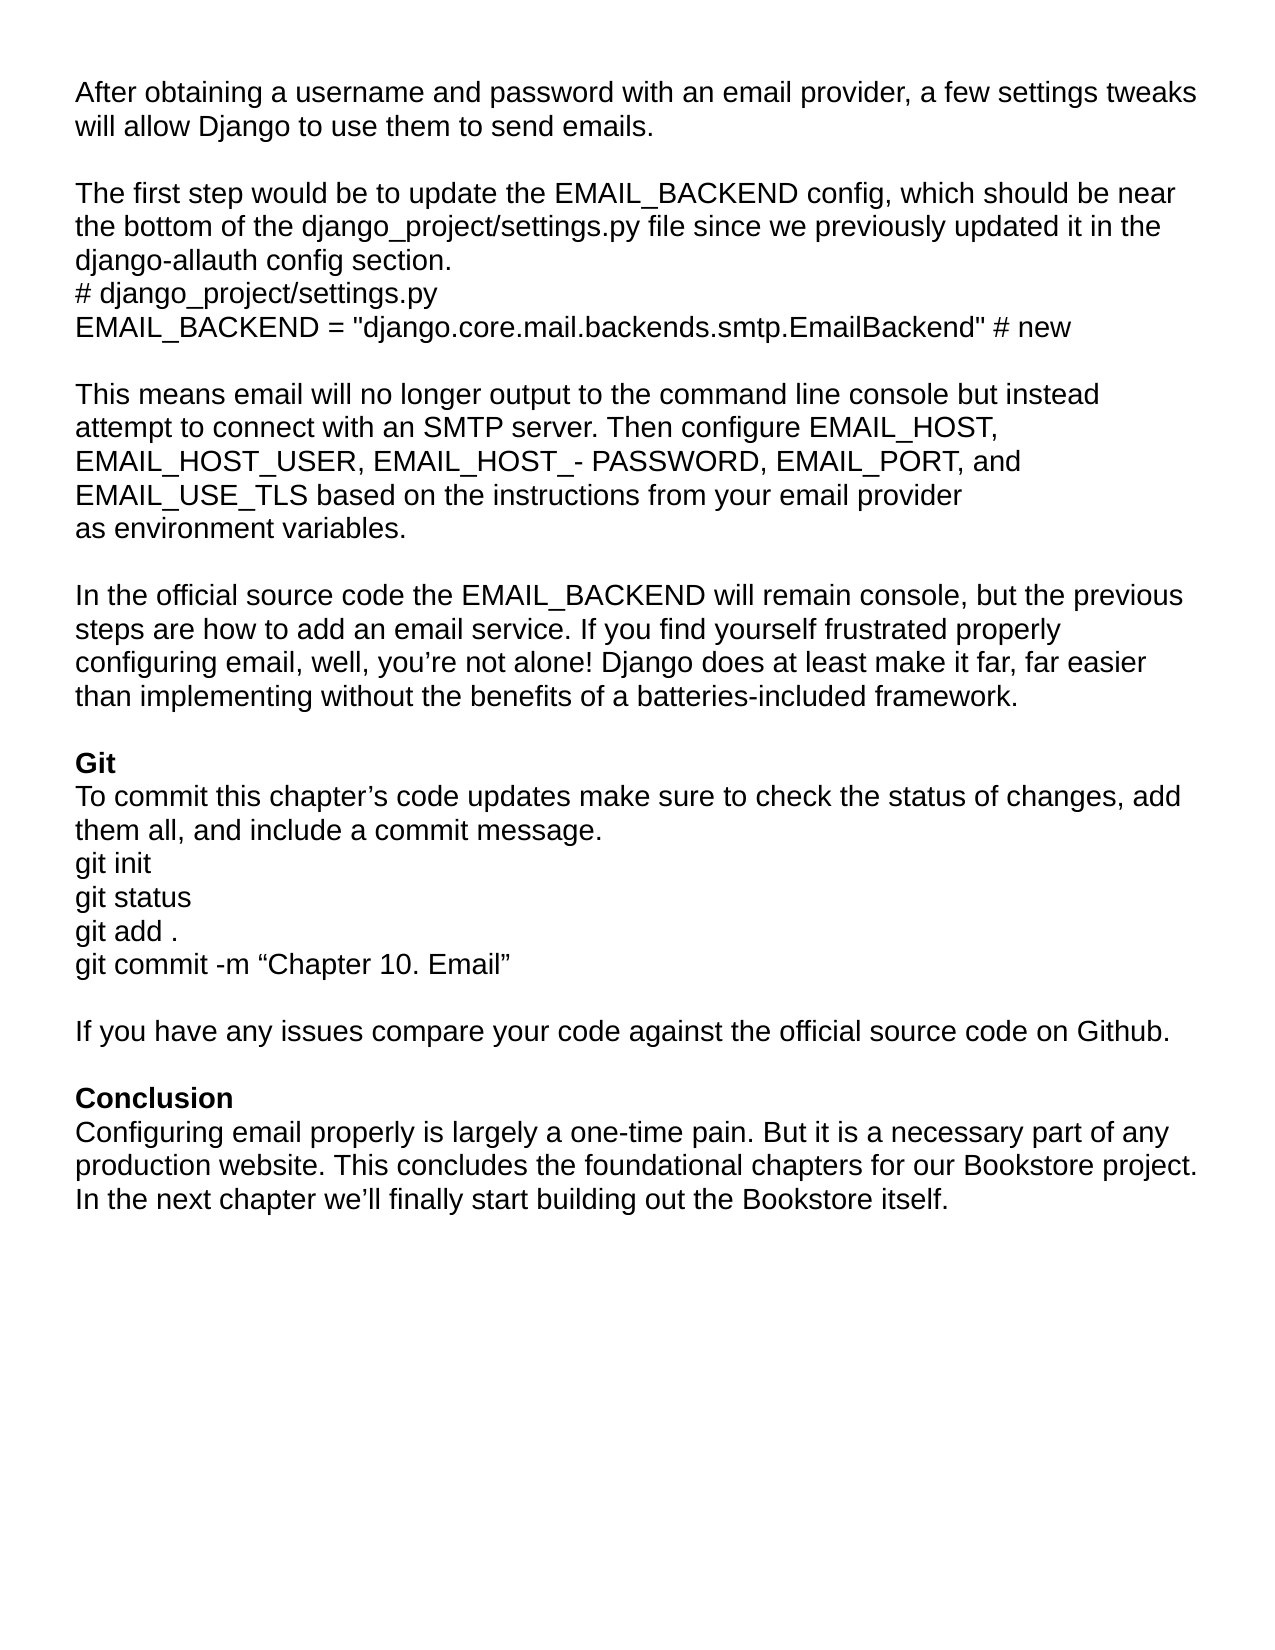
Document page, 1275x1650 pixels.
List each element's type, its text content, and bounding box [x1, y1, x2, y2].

text The first step would be to update the EMAIL_BACKEND config, which should be near the bottom of the django_project/settings.py file since we previously updated it in the django-allauth config section. [75, 176, 1200, 276]
text git commit -m “Chapter 10. Email” [75, 947, 1200, 981]
text To commit this chapter’s code updates make sure to check the status of changes, add them all, and include a commit message. [75, 779, 1200, 846]
text Configuring email properly is largely a one-time pain. But it is a necessary part of any production website. This concludes the foundational chapters for our Bookstore project. In the next chapter we’ll finally start building out the Bookstore itself. [75, 1115, 1200, 1215]
text Conclusion [75, 1081, 1200, 1115]
text EMAIL_BACKEND = "django.core.mail.backends.smtp.EmailBackend" # new [75, 310, 1200, 343]
text as environment variables. [75, 511, 1200, 544]
text Git [75, 746, 1200, 779]
text git status [75, 880, 1200, 913]
text git add . [75, 913, 1200, 947]
text In the official source code the EMAIL_BACKEND will remain console, but the previous steps are how to add an email service. If you find yourself frustrated properly configuring email, well, you’re not alone! Django does at least make it far, far easier than implementing without the benefits of a batteries-included framework. [75, 578, 1200, 712]
text # django_project/settings.py [75, 276, 1200, 310]
text git init [75, 846, 1200, 880]
text After obtaining a username and password with an email provider, a few settings tweaks will allow Django to use them to send emails. [75, 75, 1200, 142]
text This means email will no longer output to the command line console but instead attempt to connect with an SMTP server. Then configure EMAIL_HOST, EMAIL_HOST_USER, EMAIL_HOST_- PASSWORD, EMAIL_PORT, and EMAIL_USE_TLS based on the instructions from your email provider [75, 377, 1200, 511]
text If you have any issues compare your code against the official source code on Github. [75, 1014, 1200, 1048]
